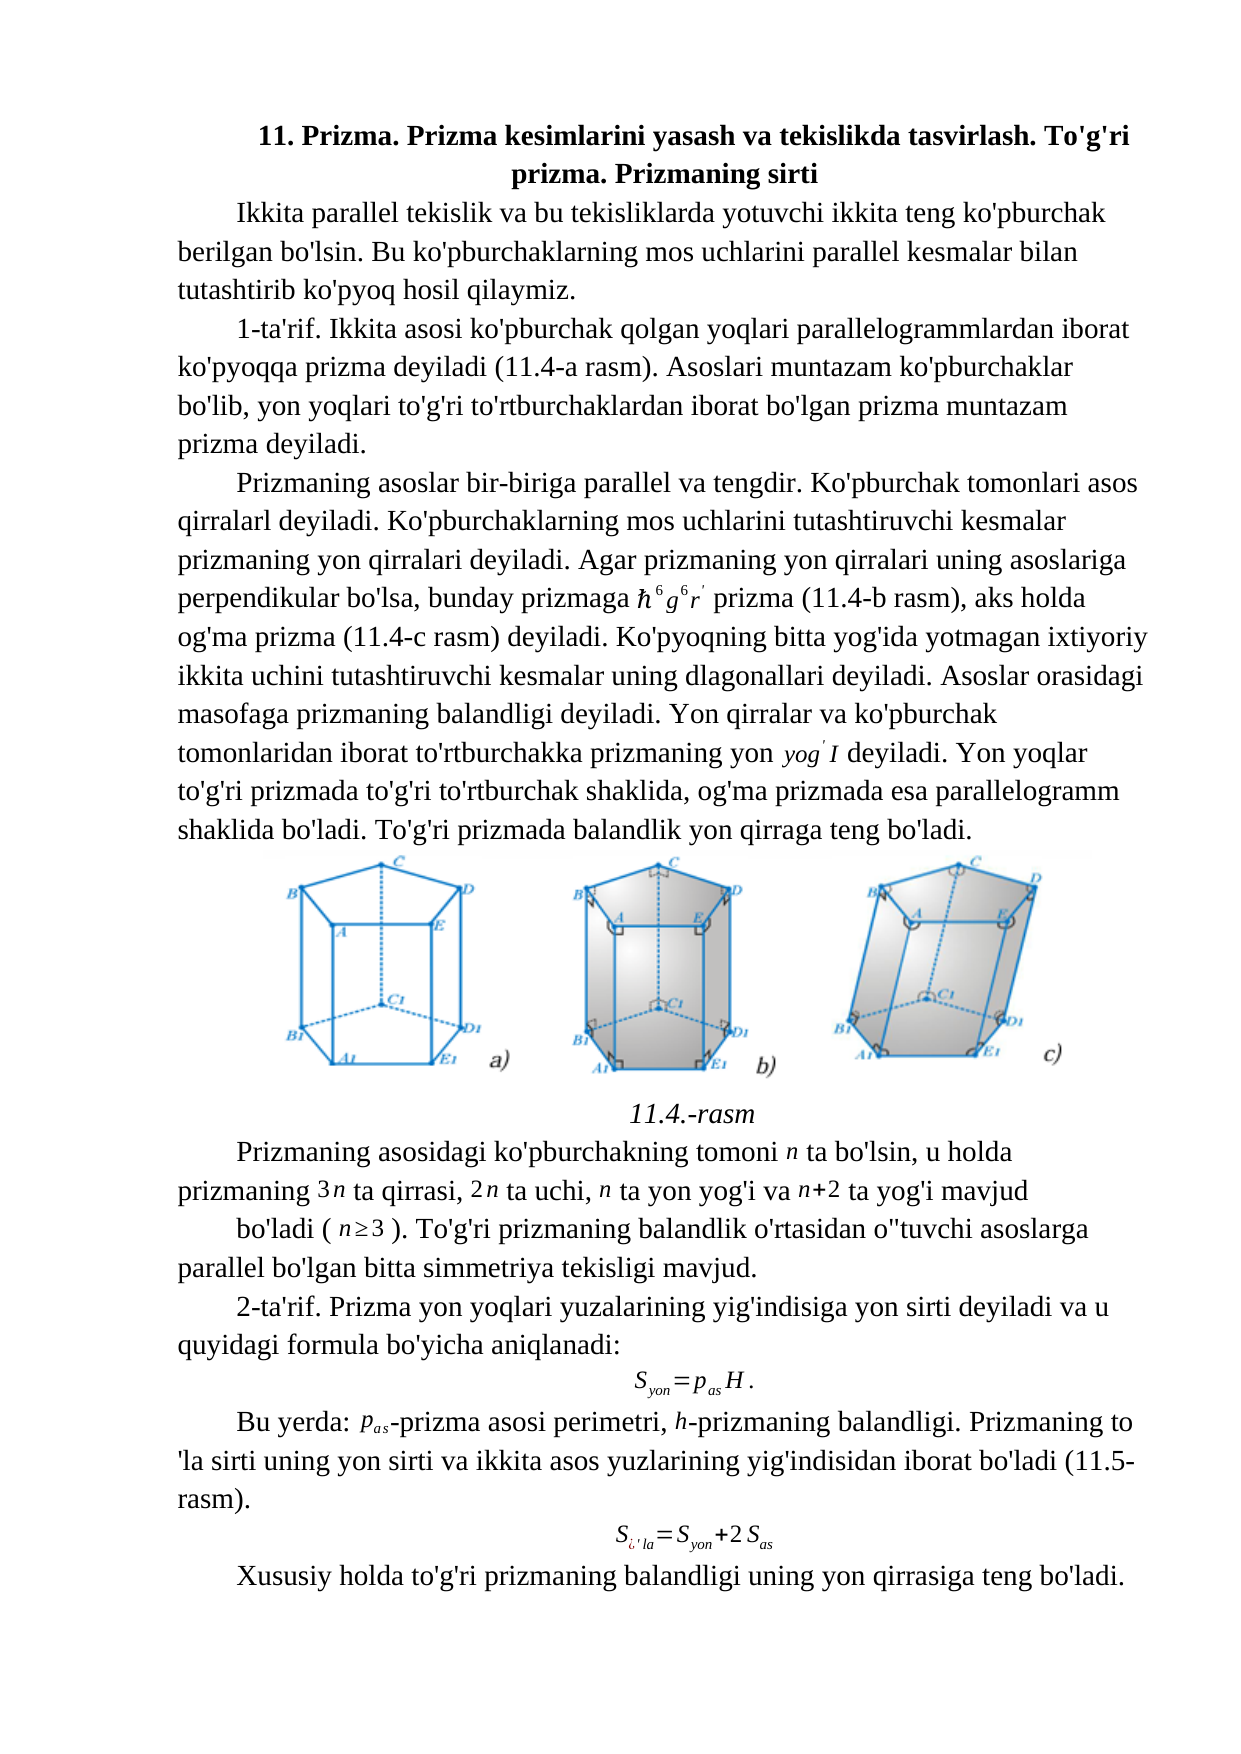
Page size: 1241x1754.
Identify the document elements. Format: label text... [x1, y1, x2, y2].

text bo'ladi ( ). To'g'ri prizmaning balandlik o'rtasidan o"tuvchi asoslarga parallel bo'lgan bitta simmetriya tekisligi mavjud. [177, 1212, 1152, 1284]
text Prizmaning asosidagi ko'pburchakning tomoni ta bo'lsin, u holda prizmaning ta qirrasi, ta uchi, ta yon yog'i va ta yog'i mavjud [177, 1134, 1152, 1207]
text Ikkita parallel tekislik va bu tekisliklarda yotuvchi ikkita teng ko'pburchak berilgan bo'lsin. Bu ko'pburchaklarning mos uchlarini parallel kesmalar bilan tutashtirib ko'pyoq hosil qilaymiz. [177, 195, 1152, 306]
text 1-ta'rif. Ikkita asosi ko'pburchak qolgan yoqlari parallelogrammlardan iborat ko'pyoqqa prizma deyiladi (11.4-a rasm). Asoslari muntazam ko'pburchaklar bo'lib, yon yoqlari to'g'ri to'rtburchaklardan iborat bo'lgan prizma muntazam prizma deyiladi. [177, 311, 1152, 460]
text Bu yerda: -prizma asosi perimetri, -prizmaning balandligi. Prizmaning to 'la sirti uning yon sirti va ikkita asos yuzlarining yig'indisidan iborat bo'ladi (11.5-rasm). [177, 1404, 1152, 1515]
text Xususiy holda to'g'ri prizmaning balandligi uning yon qirrasiga teng bo'ladi. [177, 1558, 1152, 1592]
picture [263, 850, 1124, 1091]
table_cell 11.4.-rasm [177, 1096, 1151, 1134]
text 11. Prizma. Prizma kesimlarini yasash va tekislikda tasvirlash. To'g'ri prizma. Prizmaning sirti [177, 118, 1152, 190]
text Prizmaning asoslar bir-biriga parallel va tengdir. Ko'pburchak tomonlari asos qirralarl deyiladi. Ko'pburchaklarning mos uchlarini tutashtiruvchi kesmalar prizmaning yon qirralari deyiladi. Agar prizmaning yon qirralari uning asoslariga perpendikular bo'lsa, bunday prizmaga prizma (11.4-b rasm), aks holda og'ma prizma (11.4-c rasm) deyiladi. Ko'pyoqning bitta yog'ida yotmagan ixtiyoriy ikkita uchini tutashtiruvchi kesmalar uning dlagonallari deyiladi. Asoslar orasidagi masofaga prizmaning balandligi deyiladi. Yon qirralar va ko'pburchak tomonlaridan iborat to'rtburchakka prizmaning yon deyiladi. Yon yoqlar to'g'ri prizmada to'g'ri to'rtburchak shaklida, og'ma prizmada esa parallelogramm shaklida bo'ladi. To'g'ri prizmada balandlik yon qirraga teng bo'ladi. [177, 465, 1152, 845]
text 2-ta'rif. Prizma yon yoqlari yuzalarining yig'indisiga yon sirti deyiladi va u quyidagi formula bo'yicha aniqlanadi: [177, 1289, 1152, 1361]
table_header [177, 850, 1151, 1096]
